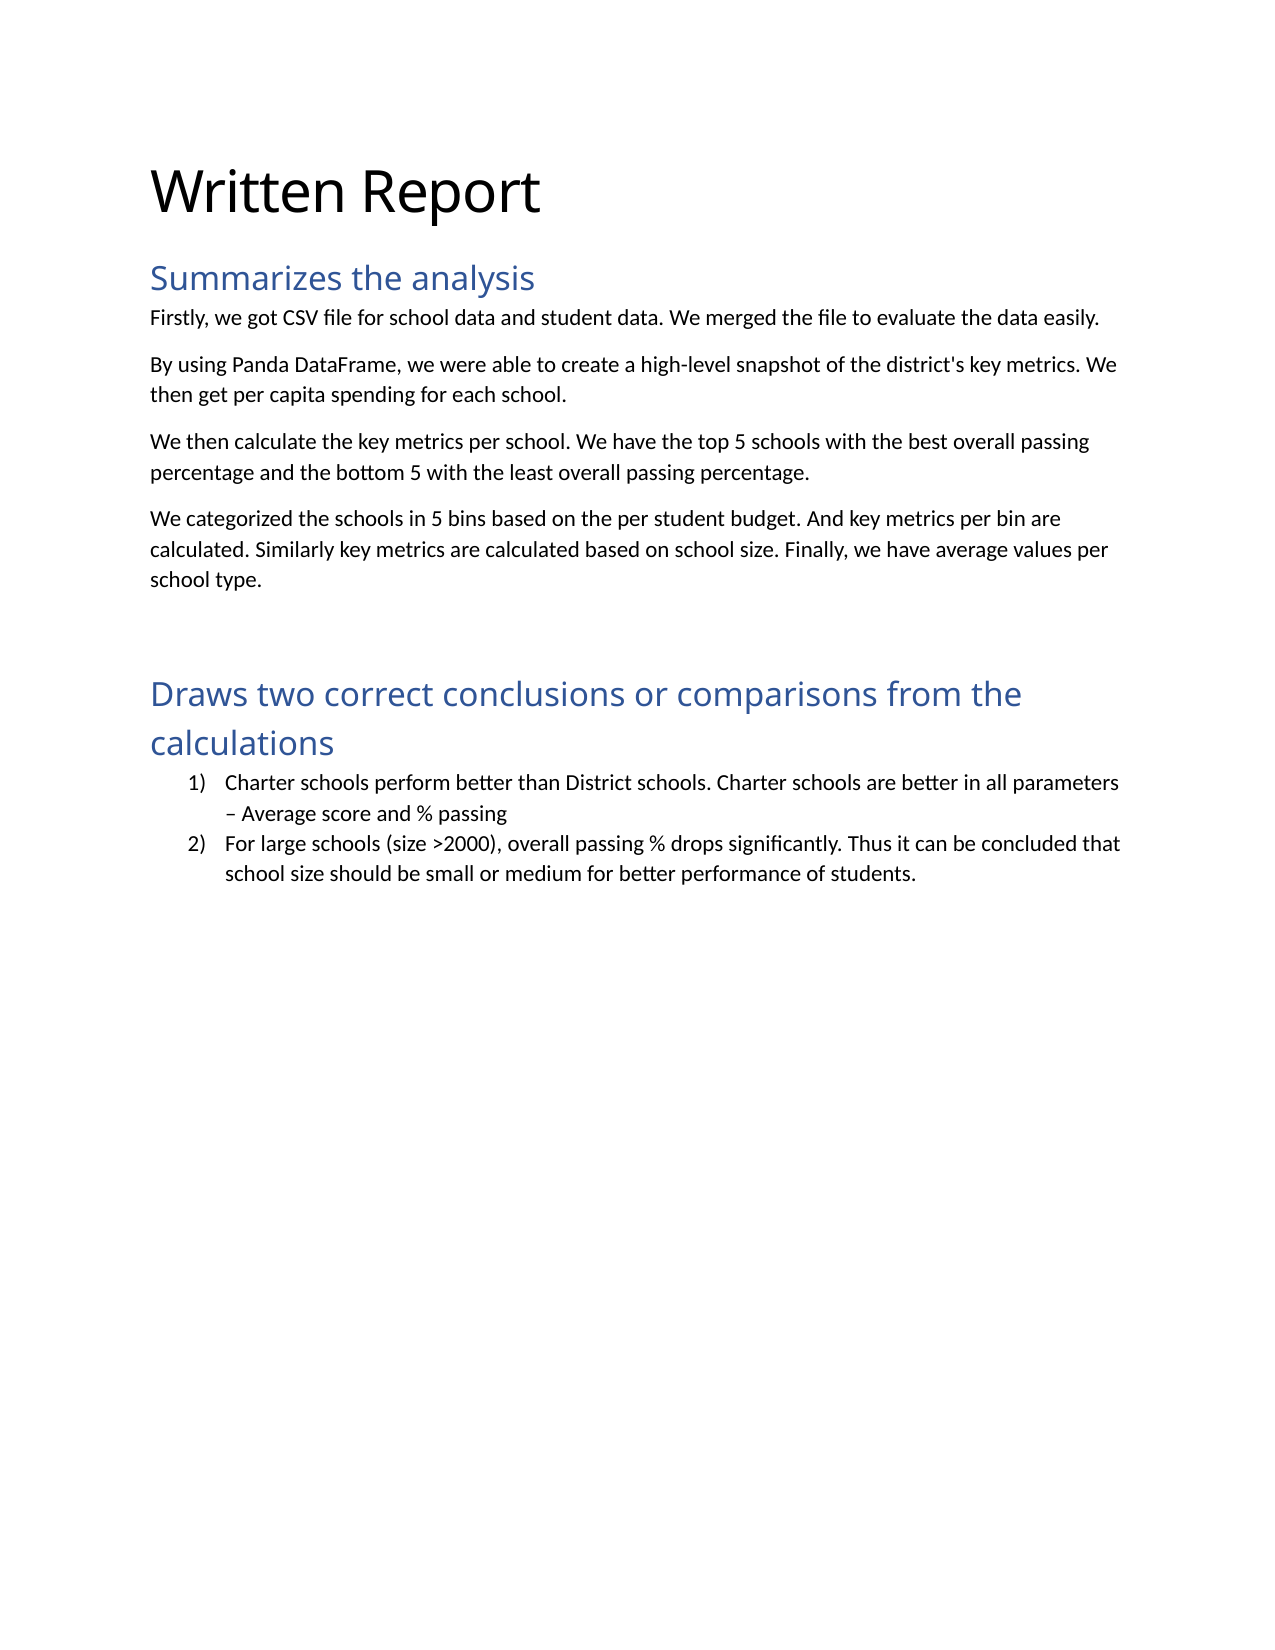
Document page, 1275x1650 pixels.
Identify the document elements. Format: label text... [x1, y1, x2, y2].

subtitle Summarizes the analysis [150, 254, 1125, 300]
subtitle Draws two correct conclusions or comparisons from the calculations [150, 671, 1125, 765]
text We categorized the schools in 5 bins based on the per student budget. And key metrics per bin are calculated. Similarly key metrics are calculated based on school size. Finally, we have average values per school type. [150, 504, 1125, 593]
list Charter schools perform better than District schools. Charter schools are better in all parameters – Average score and % passing [187, 768, 1125, 827]
list For large schools (size >2000), overall passing % drops significantly. Thus it can be concluded that school size should be small or medium for better performance of students. [187, 829, 1125, 887]
text We then calculate the key metrics per school. We have the top 5 schools with the best overall passing percentage and the bottom 5 with the least overall passing percentage. [150, 427, 1125, 486]
text Firstly, we got CSV file for school data and student data. We merged the file to evaluate the data easily. [150, 303, 1125, 331]
text By using Panda DataFrame, we were able to create a high-level snapshot of the district's key metrics. We then get per capita spending for each school. [150, 350, 1125, 408]
title Written Report [150, 150, 1125, 229]
